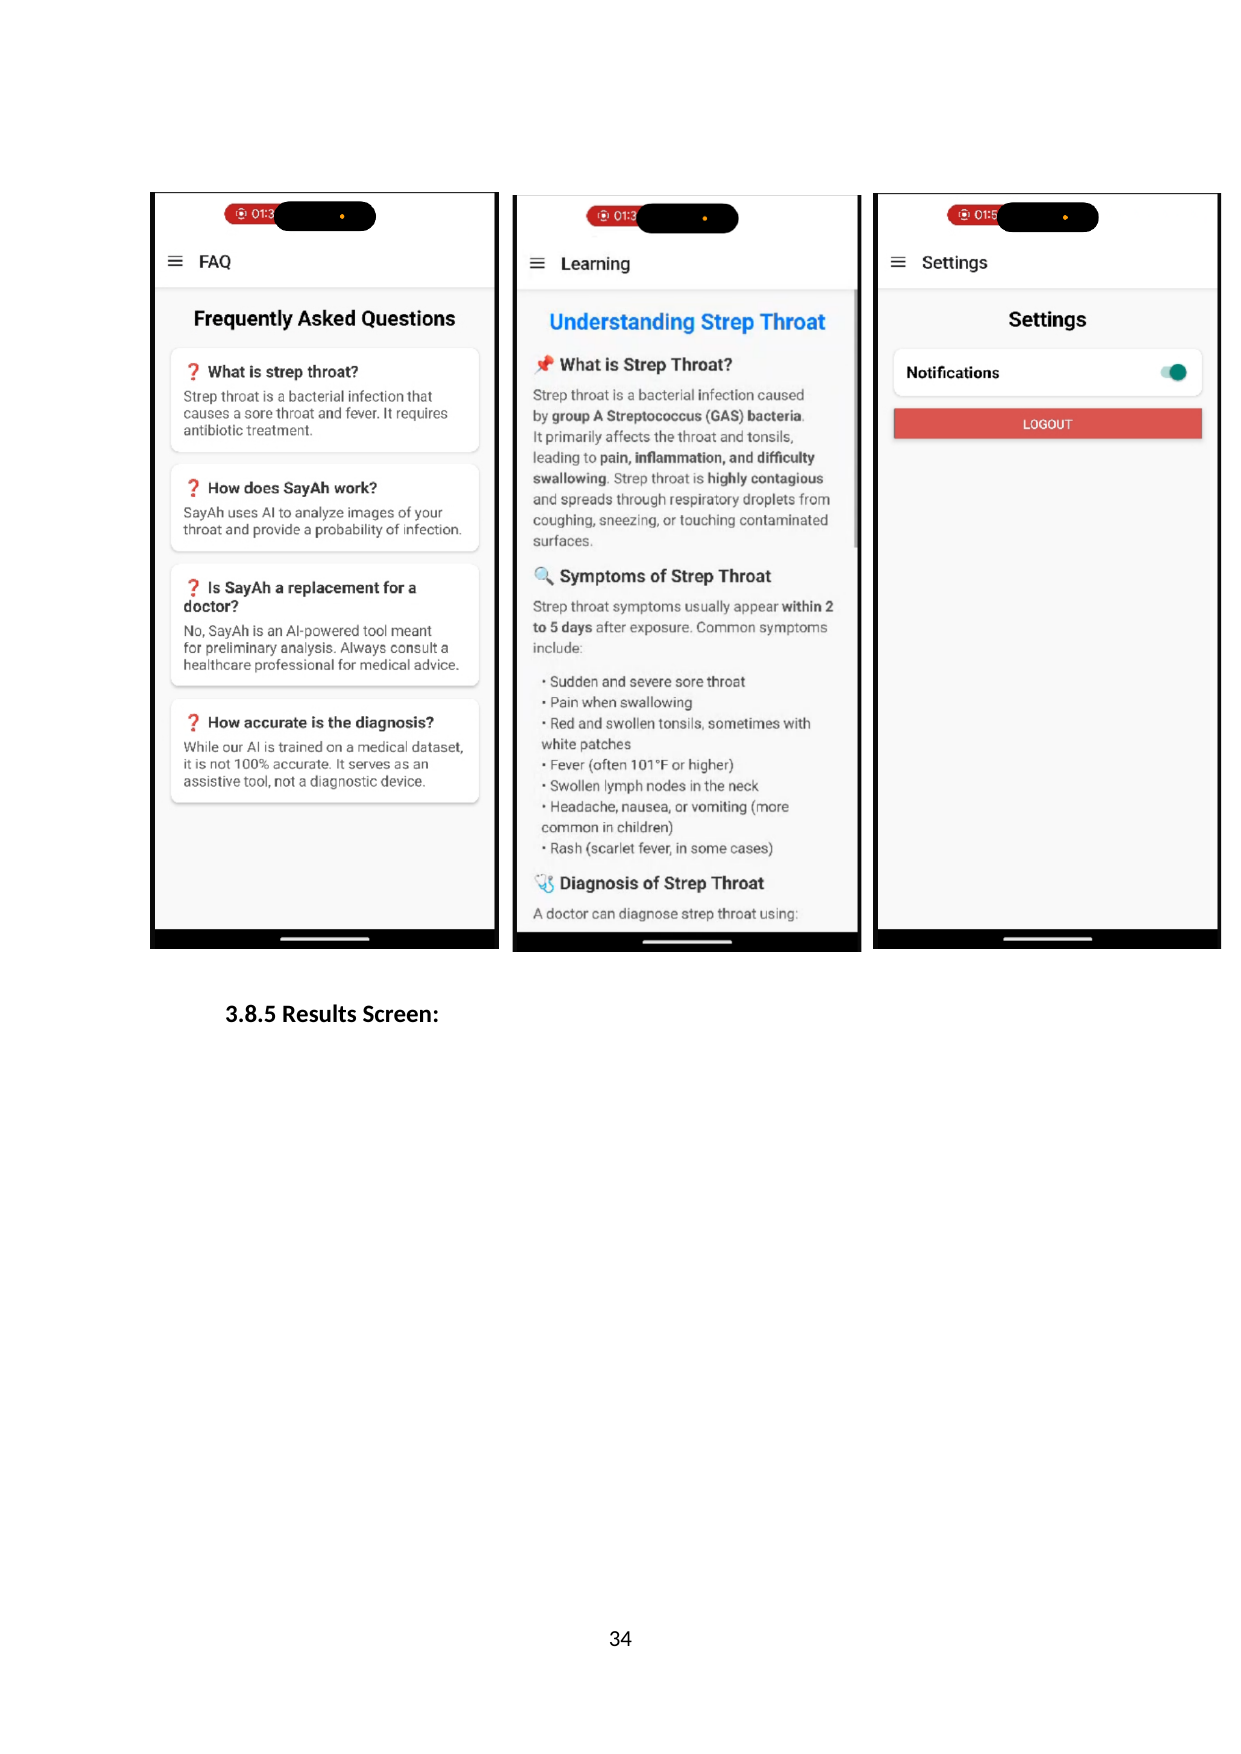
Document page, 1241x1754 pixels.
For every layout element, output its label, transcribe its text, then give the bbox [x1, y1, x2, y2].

text 3.8.5 Results Screen: [150, 896, 1090, 1029]
picture [512, 195, 862, 952]
picture [150, 192, 499, 949]
picture [873, 193, 1222, 949]
